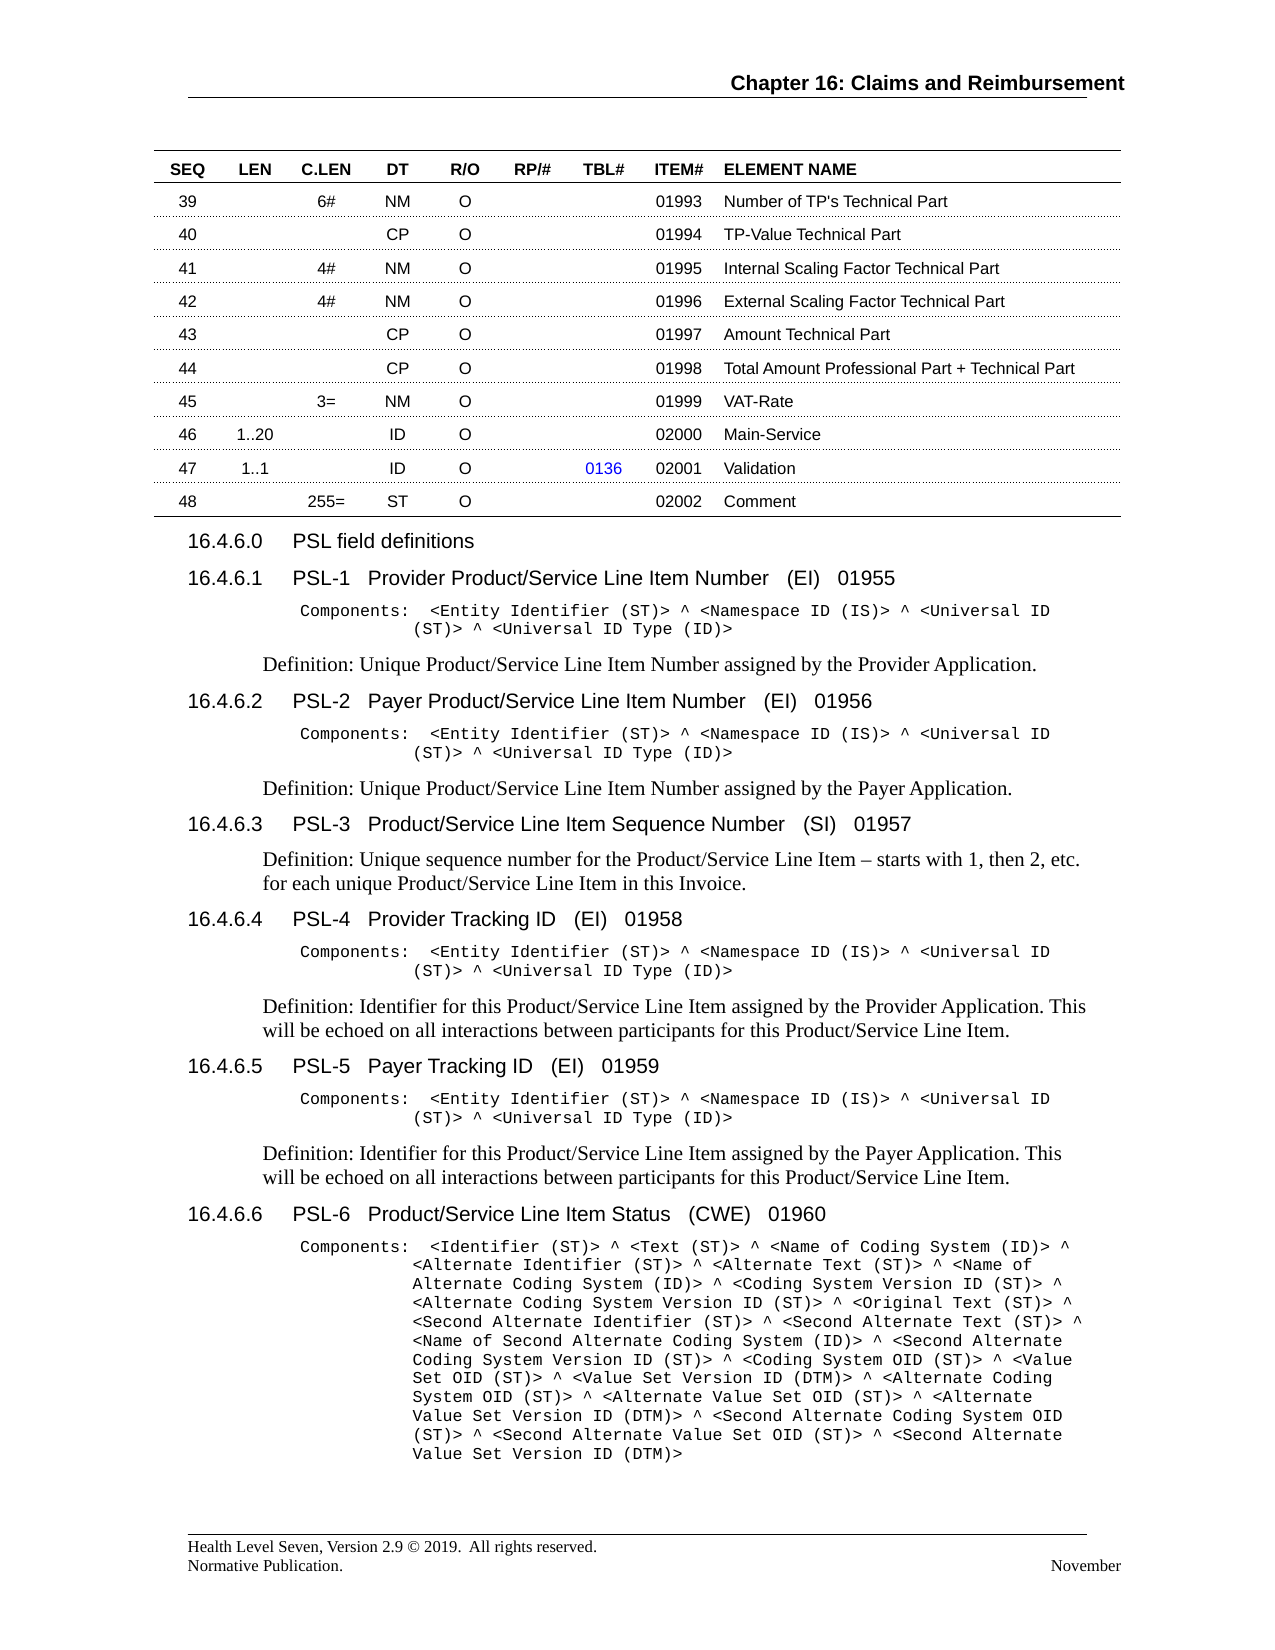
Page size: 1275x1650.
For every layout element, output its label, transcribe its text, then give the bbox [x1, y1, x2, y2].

subtitle PSL field definitions [187, 529, 1087, 553]
subtitle PSL-1 Provider Product/Service Line Item Number (EI) 01955 [187, 566, 1087, 589]
text Components: <Entity Identifier (ST)> ^ <Namespace ID (IS)> ^ <Universal ID (ST)> ^ <Universal ID Type (ID)> [300, 1091, 1087, 1128]
text Components: <Entity Identifier (ST)> ^ <Namespace ID (IS)> ^ <Universal ID (ST)> ^ <Universal ID Type (ID)> [300, 943, 1087, 981]
subtitle PSL-2 Payer Product/Service Line Item Number (EI) 01956 [187, 689, 1087, 713]
text Components: <Entity Identifier (ST)> ^ <Namespace ID (IS)> ^ <Universal ID (ST)> ^ <Universal ID Type (ID)> [300, 602, 1087, 640]
subtitle PSL-3 Product/Service Line Item Sequence Number (SI) 01957 [187, 812, 1087, 836]
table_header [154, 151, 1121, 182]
text Definition: Unique Product/Service Line Item Number assigned by the Payer Application. [262, 776, 1087, 799]
text Components: <Entity Identifier (ST)> ^ <Namespace ID (IS)> ^ <Universal ID (ST)> ^ <Universal ID Type (ID)> [300, 725, 1087, 763]
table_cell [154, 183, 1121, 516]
text Definition: Identifier for this Product/Service Line Item assigned by the Provider Application. This will be echoed on all interactions between participants for this Product/Service Line Item. [262, 994, 1087, 1042]
subtitle PSL-4 Provider Tracking ID (EI) 01958 [187, 907, 1087, 931]
text Definition: Identifier for this Product/Service Line Item assigned by the Payer Application. This will be echoed on all interactions between participants for this Product/Service Line Item. [262, 1141, 1087, 1189]
text Definition: Unique Product/Service Line Item Number assigned by the Provider Application. [262, 652, 1087, 676]
subtitle PSL-5 Payer Tracking ID (EI) 01959 [187, 1054, 1087, 1078]
text Definition: Unique sequence number for the Product/Service Line Item – starts with 1, then 2, etc. for each unique Product/Service Line Item in this Invoice. [262, 846, 1087, 894]
subtitle PSL-6 Product/Service Line Item Status (CWE) 01960 [187, 1202, 1087, 1226]
